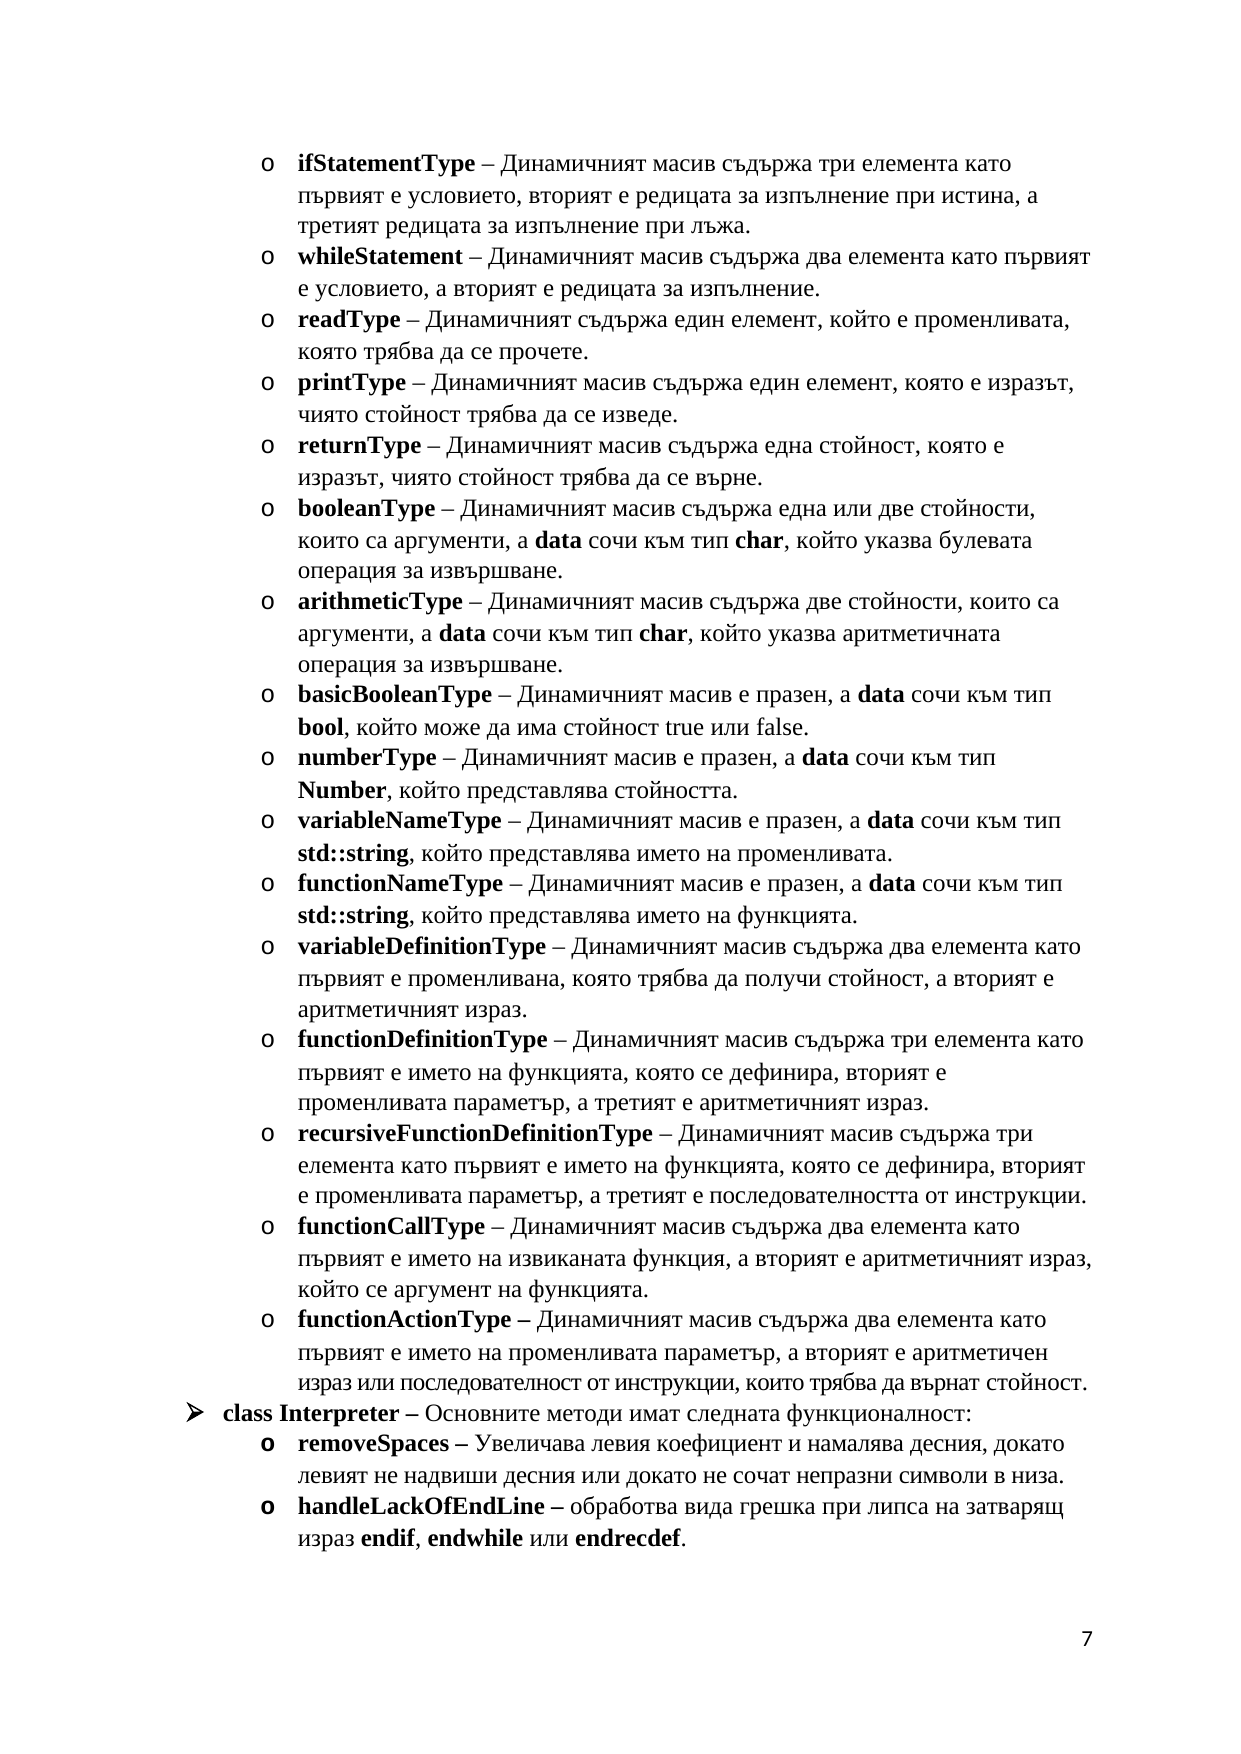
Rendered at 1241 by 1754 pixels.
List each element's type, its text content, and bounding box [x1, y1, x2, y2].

list functionDefinitionType – Динамичният масив съдържа три елемента като първият е името на функцията, която се дефинира, вторият е променливата параметър, а третият е аритметичният израз. [260, 1024, 1093, 1116]
list ifStatementType – Динамичният масив съдържа три елемента като първият е условието, вторият е редицата за изпълнение при истина, а третият редицата за изпълнение при лъжа. [260, 148, 1093, 239]
list readType – Динамичният съдържа един елемент, който е променливата, която трябва да се прочете. [260, 304, 1093, 365]
list class Interpreter – Основните методи имат следната функционалност: [185, 1398, 1093, 1426]
list removeSpaces – Увеличава левия коефициент и намалява десния, докато левият не надвиши десния или докато не сочат непразни символи в низа. [260, 1428, 1093, 1489]
list functionActionType – Динамичният масив съдържа два елемента като първият е името на променливата параметър, а вторият е аритметичен израз или последователност от инструкции, които трябва да върнат стойност. [260, 1304, 1093, 1396]
list numberType – Динамичният масив е празен, а data сочи към тип Number, който представлява стойността. [260, 742, 1093, 803]
list printType – Динамичният масив съдържа един елемент, която е изразът, чиято стойност трябва да се изведе. [260, 367, 1093, 428]
list functionCallType – Динамичният масив съдържа два елемента като първият е името на извиканата функция, а вторият е аритметичният израз, който се аргумент на функцията. [260, 1211, 1093, 1303]
list handleLackOfEndLine – обработва вида грешка при липса на затварящ израз endif, endwhile или endrecdef. [260, 1491, 1093, 1552]
list variableDefinitionType – Динамичният масив съдържа два елемента като първият е променливана, която трябва да получи стойност, а вторият е аритметичният израз. [260, 931, 1093, 1023]
list booleanType – Динамичният масив съдържа една или две стойности, които са аргументи, а data сочи към тип char, който указва булевата операция за извършване. [260, 493, 1093, 584]
list returnType – Динамичният масив съдържа една стойност, която е изразът, чиято стойност трябва да се върне. [260, 430, 1093, 491]
list arithmeticType – Динамичният масив съдържа две стойности, които са аргументи, а data сочи към тип char, който указва аритметичната операция за извършване. [260, 586, 1093, 678]
list basicBooleanType – Динамичният масив е празен, а data сочи към тип bool, който може да има стойност true или false. [260, 679, 1093, 741]
list recursiveFunctionDefinitionType – Динамичният масив съдържа три елемента като първият е името на функцията, която се дефинира, вторият е променливата параметър, а третият е последователността от инструкции. [260, 1118, 1093, 1209]
list functionNameType – Динамичният масив е празен, а data сочи към тип std::string, който представлява името на функцията. [260, 868, 1093, 929]
list variableNameType – Динамичният масив е празен, а data сочи към тип std::string, който представлява името на променливата. [260, 805, 1093, 866]
list whileStatement – Динамичният масив съдържа два елемента като първият е условието, а вторият е редицата за изпълнение. [260, 241, 1093, 302]
